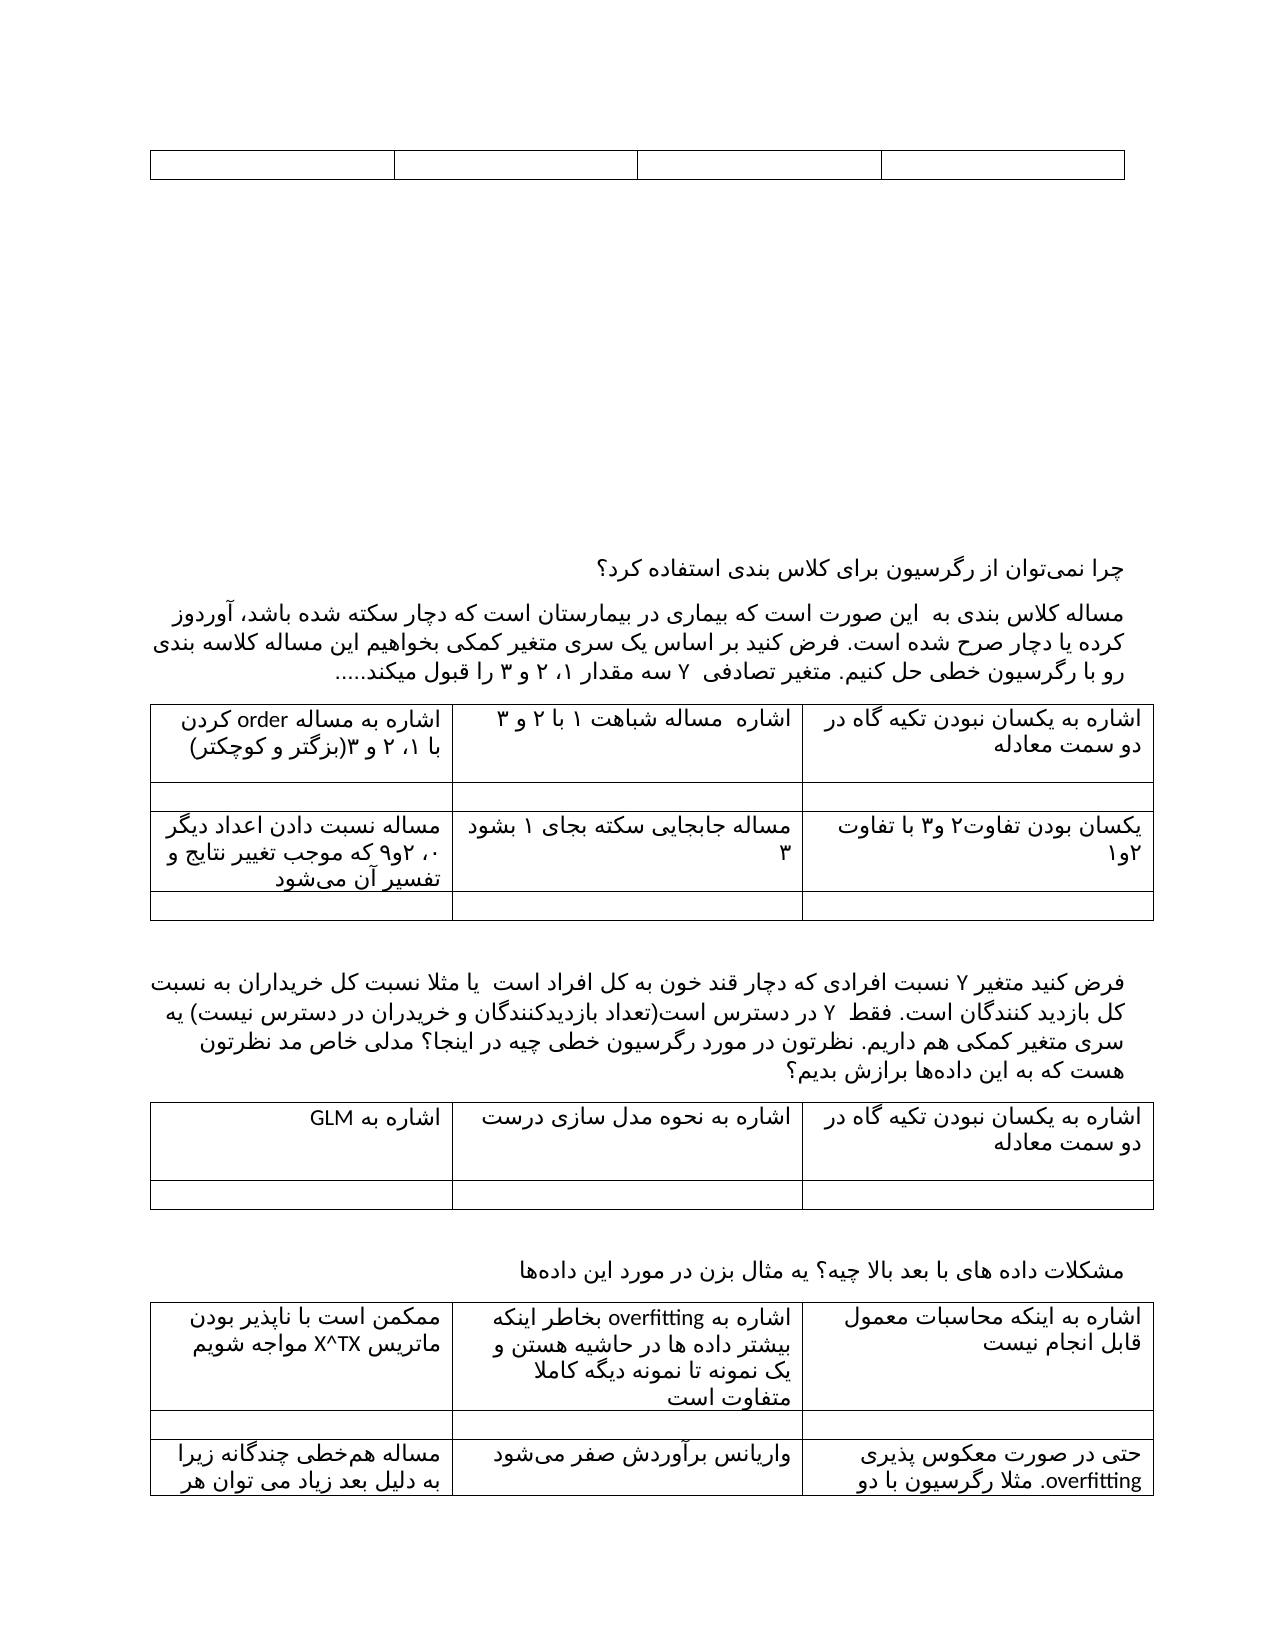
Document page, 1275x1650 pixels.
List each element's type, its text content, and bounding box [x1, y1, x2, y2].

text مساله کلاس بندی به این صورت است که بیماری در بیمارستان است که دچار سکته شده باشد، آوردوز کرده یا دچار صرح شده است. فرض کنید بر اساس یک سری متغیر کمکی بخواهیم این مساله کلاسه بندی رو با رگرسیون خطی حل کنیم. متغیر تصادفی Y سه مقدار ۱، ۲ و ۳ را قبول میکند..... [150, 600, 1125, 685]
table_header اشاره به یکسان نبودن تکیه گاه در دو سمت معادله [803, 1103, 1153, 1180]
table_header اشاره به GLM [151, 1103, 452, 1180]
table_header اشاره به اینکه محاسبات معمول قابل انجام نیست [803, 1303, 1153, 1410]
table_cell [395, 151, 637, 179]
table_cell [453, 892, 802, 920]
table_cell [453, 1181, 802, 1209]
table_header اشاره به نحوه مدل سازی درست [453, 1103, 802, 1180]
table_cell [151, 783, 452, 811]
table_header اشاره به مساله order کردن با ۱، ۲ و ۳(بزگتر و کوچکتر) [151, 705, 452, 782]
table_header ممکمن است با ناپذیر بودن ماتریس X^TX مواجه شویم [151, 1303, 452, 1410]
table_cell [151, 1440, 452, 1494]
table_cell [803, 1411, 1153, 1439]
table_cell مساله نسبت دادن اعداد دیگر ۰، ۲و۹ که موجب تغییر نتایج و تفسیر آن می‌شود [151, 812, 452, 891]
table_header اشاره مساله شباهت ۱ با ۲ و ۳ [453, 705, 802, 782]
table_header اشاره به overfitting بخاطر اینکه بیشتر داده ها در حاشیه هستن و یک نمونه تا نمونه دیگه کاملا متفاوت است [453, 1303, 802, 1410]
table_cell [803, 783, 1153, 811]
table_cell [803, 892, 1153, 920]
text فرض کنید متغیر Y نسبت افرادی که دچار قند خون به کل افراد است یا مثلا نسبت کل خریداران به نسبت کل بازدید کنند‌گان است. فقط Y در دسترس است(تعداد بازدیدکنندگان و خریدران در دسترس نیست) یه سری متغیر کمکی هم داریم. نظرتون در مورد رگرسیون خطی چیه در اینجا؟ مدلی خاص مد نظرتون هست که به این داده‌ها برازش بدیم؟ [150, 968, 1125, 1083]
table_cell [638, 151, 881, 179]
text مشکلات داده های با بعد بالا چیه؟ یه مثال بزن در مورد این داده‌ها [150, 1257, 1125, 1283]
table_cell [151, 892, 452, 920]
table_header اشاره به یکسان نبودن تکیه گاه در دو سمت معادله [803, 705, 1153, 782]
table_cell [803, 1181, 1153, 1209]
table_cell [453, 783, 802, 811]
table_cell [803, 1440, 1153, 1494]
table_cell [882, 151, 1124, 179]
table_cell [453, 1440, 802, 1494]
table_cell [453, 1411, 802, 1439]
table_cell یکسان بودن تفاوت۲ و۳ با تفاوت ۲و۱ [803, 812, 1153, 891]
table_cell [151, 151, 394, 179]
table_cell [151, 1181, 452, 1209]
table_cell مساله جابجایی سکته بجای ۱ بشود ۳ [453, 812, 802, 891]
table_cell [151, 1411, 452, 1439]
text چرا نمی‌توان از رگرسیون برای کلاس بندی استفاده کرد؟ [150, 555, 1125, 581]
